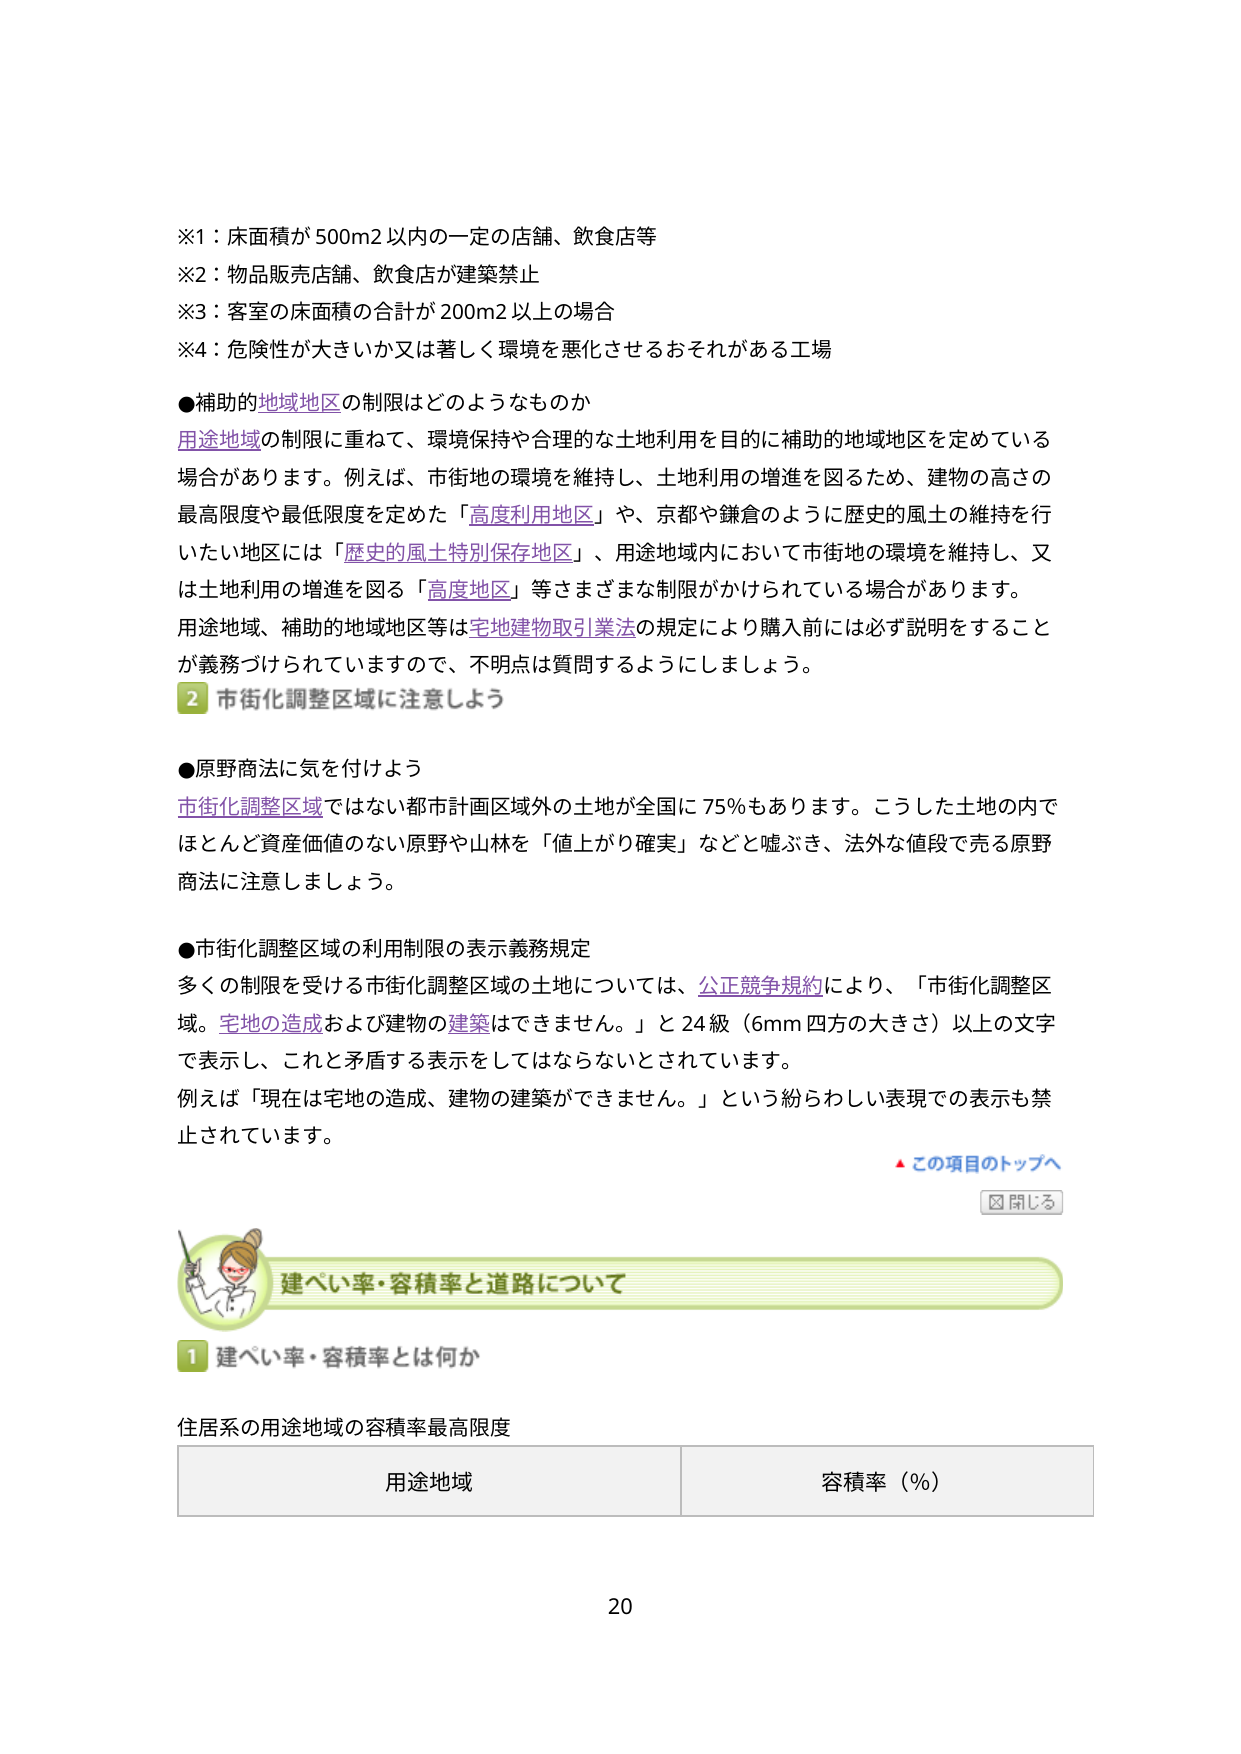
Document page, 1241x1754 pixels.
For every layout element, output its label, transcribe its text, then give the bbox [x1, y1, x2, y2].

text ●市街化調整区域の利用制限の表示義務規定 多くの制限を受ける市街化調整区域の土地については、公正競争規約により、「市街化調整区域。宅地の造成および建物の建築はできません。」と24級（6mm四方の大きさ）以上の文字で表示し、これと矛盾する表示をしてはならないとされています。 例えば「現在は宅地の造成、建物の建築ができません。」という紛らわしい表現での表示も禁止されています。 [177, 928, 1063, 1153]
text ※1：床面積が500m2以内の一定の店舗、飲食店等 ※2：物品販売店舗、飲食店が建築禁止 ※3：客室の床面積の合計が200m2以上の場合 ※4：危険性が大きいか又は著しく環境を悪化させるおそれがある工場 [177, 217, 1063, 367]
picture [177, 1228, 1063, 1332]
picture [177, 1340, 481, 1372]
picture [980, 1190, 1064, 1215]
text ●補助的地域地区の制限はどのようなものか 用途地域の制限に重ねて、環境保持や合理的な土地利用を目的に補助的地域地区を定めている場合があります。例えば、市街地の環境を維持し、土地利用の増進を図るため、建物の高さの最高限度や最低限度を定めた「高度利用地区」や、京都や鎌倉のように歴史的風土の維持を行いたい地区には「歴史的風土特別保存地区」、用途地域内において市街地の環境を維持し、又は土地利用の増進を図る「高度地区」等さまざまな制限がかけられている場合があります。 用途地域、補助的地域地区等は宅地建物取引業法の規定により購入前には必ず説明をすることが義務づけられていますので、不明点は質問するようにしましょう。 [177, 382, 1063, 682]
table_header 容積率（％） [682, 1447, 1093, 1515]
text 住居系の用途地域の容積率最高限度 [177, 1407, 1063, 1445]
picture [177, 682, 504, 714]
text ●原野商法に気を付けよう 市街化調整区域ではない都市計画区域外の土地が全国に75％もあります。こうした土地の内でほとんど資産価値のない原野や山林を「値上がり確実」などと嘘ぶき、法外な値段で売る原野商法に注意しましょう。 [177, 749, 1063, 899]
table_header 用途地域 [179, 1447, 680, 1515]
picture [894, 1153, 1064, 1174]
